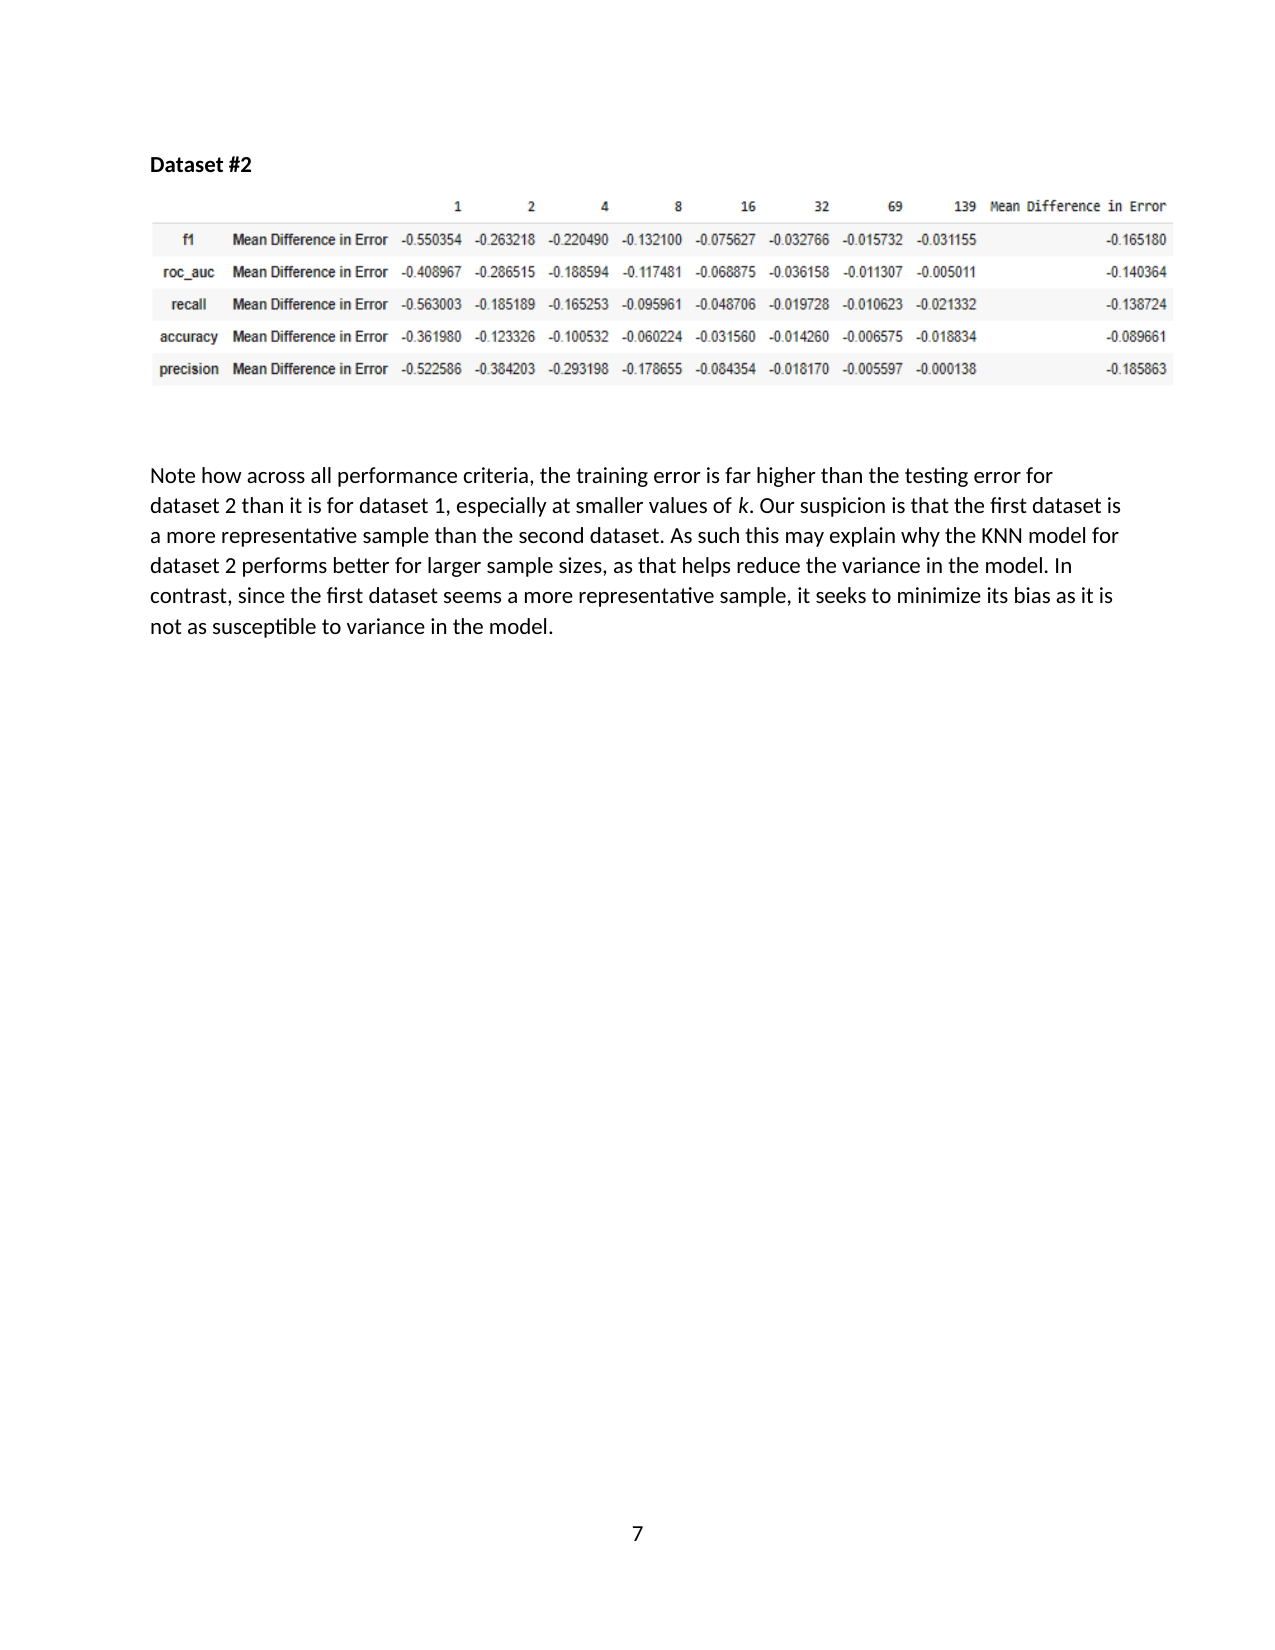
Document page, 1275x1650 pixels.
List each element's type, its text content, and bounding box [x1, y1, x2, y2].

text Dataset #2 [150, 150, 1125, 178]
picture [150, 196, 1177, 387]
text Note how across all performance criteria, the training error is far higher than the testing error for dataset 2 than it is for dataset 1, especially at smaller values of k. Our suspicion is that the first dataset is a more representative sample than the second dataset. As such this may explain why the KNN model for dataset 2 performs better for larger sample sizes, as that helps reduce the variance in the model. In contrast, since the first dataset seems a more representative sample, it seeks to minimize its bias as it is not as susceptible to variance in the model. [150, 461, 1125, 640]
